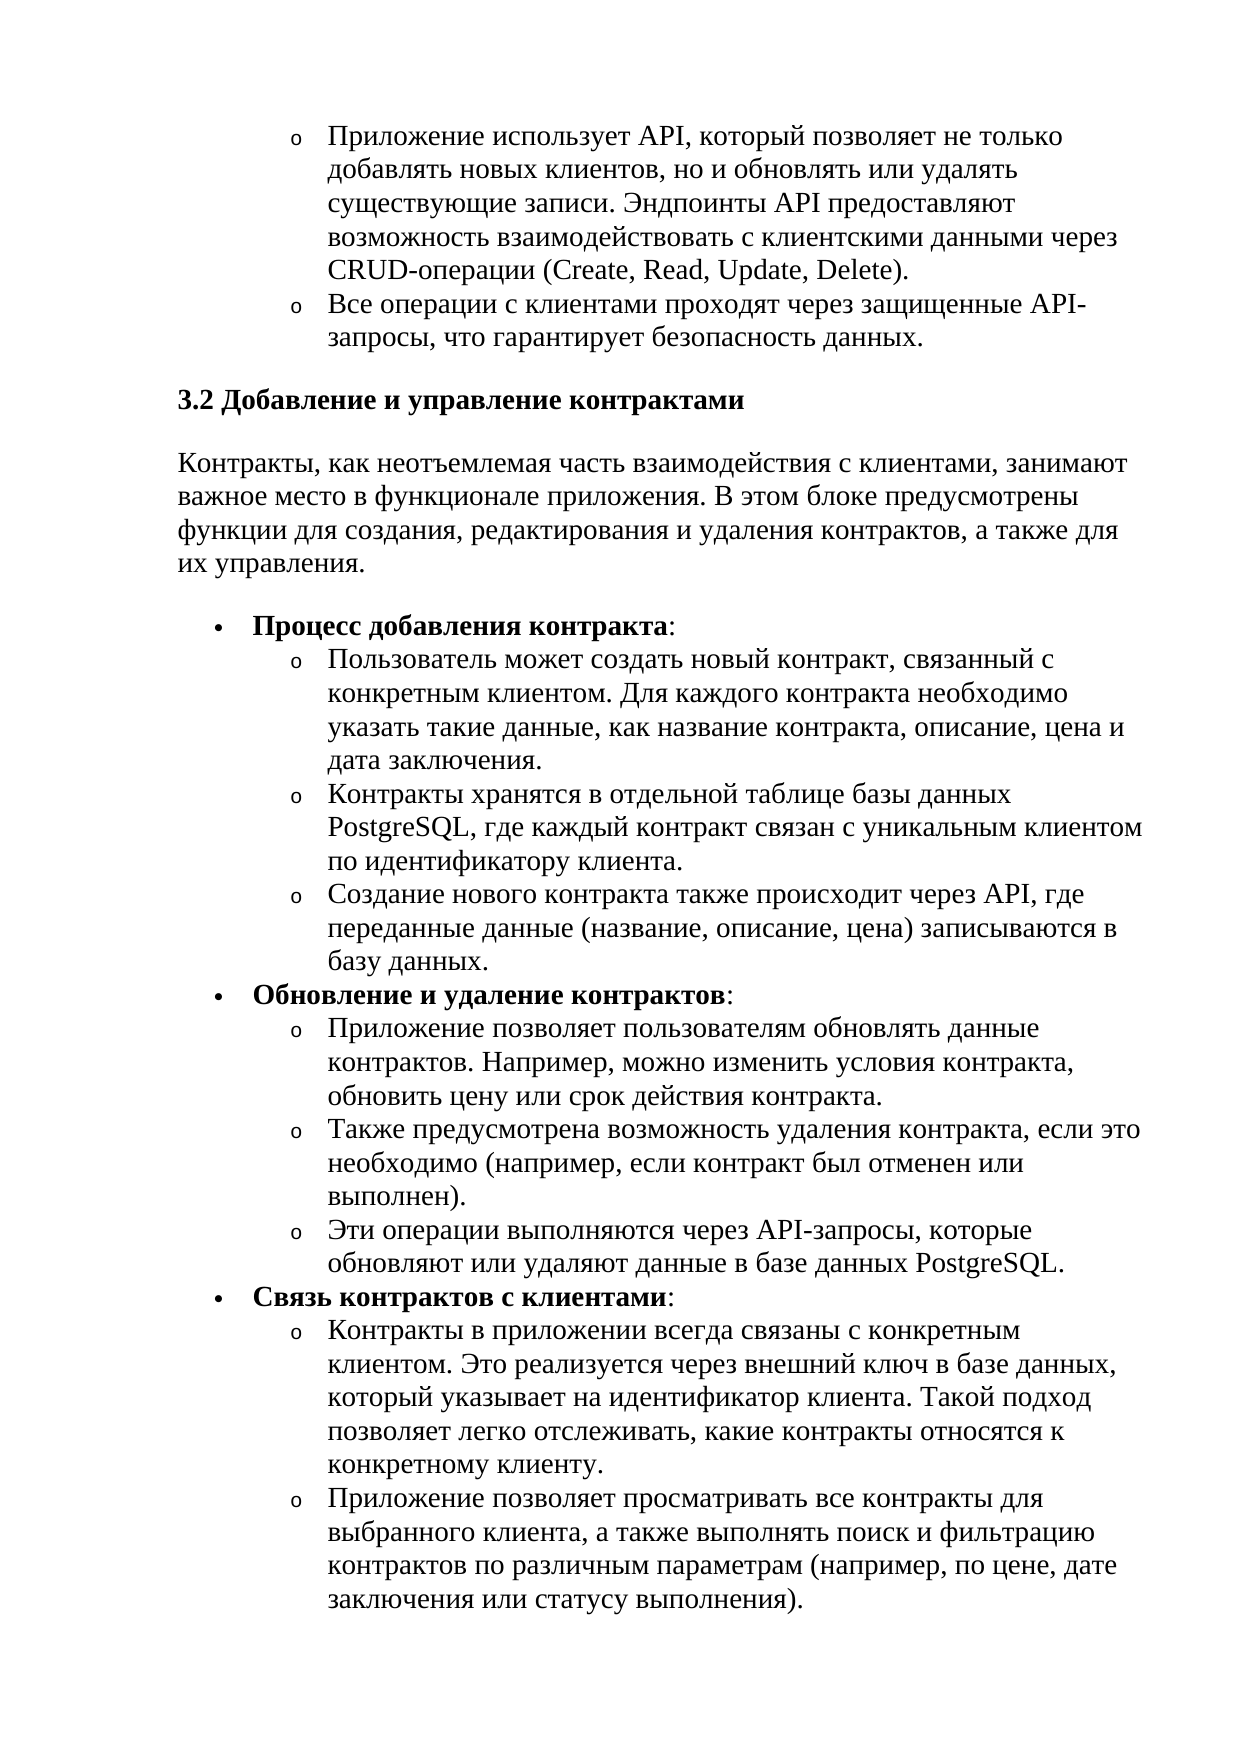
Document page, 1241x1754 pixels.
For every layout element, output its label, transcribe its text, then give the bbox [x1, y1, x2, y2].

list Все операции с клиентами проходят через защищенные API-запросы, что гарантирует безопасность данных. [290, 286, 1152, 353]
text 3.2 Добавление и управление контрактами [177, 382, 1152, 416]
list Обновление и удаление контрактов: [215, 977, 1152, 1011]
list Создание нового контракта также происходит через API, где переданные данные (название, описание, цена) записываются в базу данных. [290, 876, 1152, 977]
text Контракты, как неотъемлемая часть взаимодействия с клиентами, занимают важное место в функционале приложения. В этом блоке предусмотрены функции для создания, редактирования и удаления контрактов, а также для их управления. [177, 445, 1152, 579]
list Контракты хранятся в отдельной таблице базы данных PostgreSQL, где каждый контракт связан с уникальным клиентом по идентификатору клиента. [290, 776, 1152, 876]
list Связь контрактов с клиентами: [215, 1279, 1152, 1312]
list Эти операции выполняются через API-запросы, которые обновляют или удаляют данные в базе данных PostgreSQL. [290, 1212, 1152, 1279]
list Контракты в приложении всегда связаны с конкретным клиентом. Это реализуется через внешний ключ в базе данных, который указывает на идентификатор клиента. Такой подход позволяет легко отслеживать, какие контракты относятся к конкретному клиенту. [290, 1312, 1152, 1480]
list Пользователь может создать новый контракт, связанный с конкретным клиентом. Для каждого контракта необходимо указать такие данные, как название контракта, описание, цена и дата заключения. [290, 642, 1152, 776]
list Приложение позволяет пользователям обновлять данные контрактов. Например, можно изменить условия контракта, обновить цену или срок действия контракта. [290, 1011, 1152, 1111]
list Также предусмотрена возможность удаления контракта, если это необходимо (например, если контракт был отменен или выполнен). [290, 1111, 1152, 1212]
list Приложение использует API, который позволяет не только добавлять новых клиентов, но и обновлять или удалять существующие записи. Эндпоинты API предоставляют возможность взаимодействовать с клиентскими данными через CRUD-операции (Create, Read, Update, Delete). [290, 118, 1152, 286]
list Процесс добавления контракта: [215, 608, 1152, 642]
list Приложение позволяет просматривать все контракты для выбранного клиента, а также выполнять поиск и фильтрацию контрактов по различным параметрам (например, по цене, дате заключения или статусу выполнения). [290, 1480, 1152, 1614]
